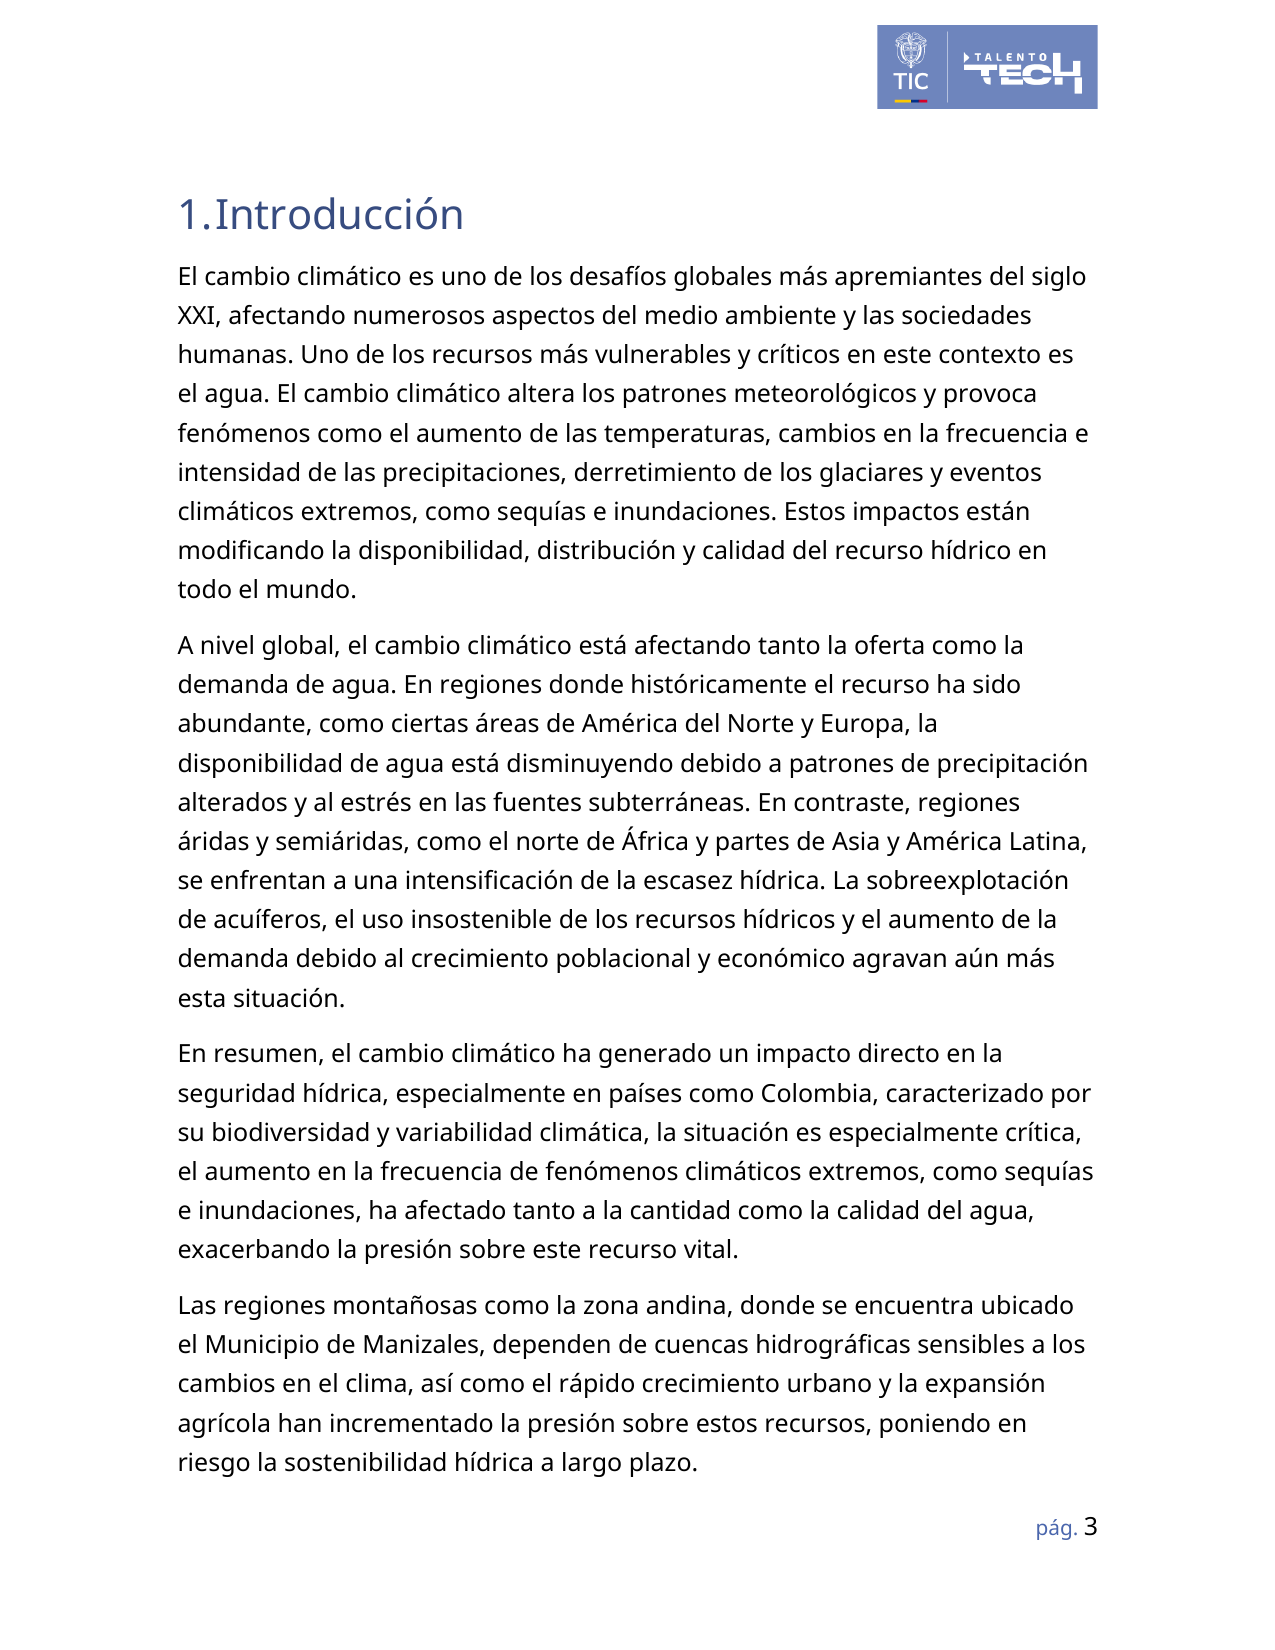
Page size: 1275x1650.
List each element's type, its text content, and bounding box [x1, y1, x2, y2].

picture [877, 25, 1098, 109]
text Las regiones montañosas como la zona andina, donde se encuentra ubicado el Municipio de Manizales, dependen de cuencas hidrográficas sensibles a los cambios en el clima, así como el rápido crecimiento urbano y la expansión agrícola han incrementado la presión sobre estos recursos, poniendo en riesgo la sostenibilidad hídrica a largo plazo. [177, 1288, 1098, 1478]
text El cambio climático es uno de los desafíos globales más apremiantes del siglo XXI, afectando numerosos aspectos del medio ambiente y las sociedades humanas. Uno de los recursos más vulnerables y críticos en este contexto es el agua. El cambio climático altera los patrones meteorológicos y provoca fenómenos como el aumento de las temperaturas, cambios en la frecuencia e intensidad de las precipitaciones, derretimiento de los glaciares y eventos climáticos extremos, como sequías e inundaciones. Estos impactos están modificando la disponibilidad, distribución y calidad del recurso hídrico en todo el mundo. [177, 259, 1098, 606]
text En resumen, el cambio climático ha generado un impacto directo en la seguridad hídrica, especialmente en países como Colombia, caracterizado por su biodiversidad y variabilidad climática, la situación es especialmente crítica, el aumento en la frecuencia de fenómenos climáticos extremos, como sequías e inundaciones, ha afectado tanto a la cantidad como la calidad del agua, exacerbando la presión sobre este recurso vital. [177, 1036, 1098, 1266]
text A nivel global, el cambio climático está afectando tanto la oferta como la demanda de agua. En regiones donde históricamente el recurso ha sido abundante, como ciertas áreas de América del Norte y Europa, la disponibilidad de agua está disminuyendo debido a patrones de precipitación alterados y al estrés en las fuentes subterráneas. En contraste, regiones áridas y semiáridas, como el norte de África y partes de Asia y América Latina, se enfrentan a una intensificación de la escasez hídrica. La sobreexplotación de acuíferos, el uso insostenible de los recursos hídricos y el aumento de la demanda debido al crecimiento poblacional y económico agravan aún más esta situación. [177, 628, 1098, 1014]
subtitle Introducción [177, 185, 1098, 242]
